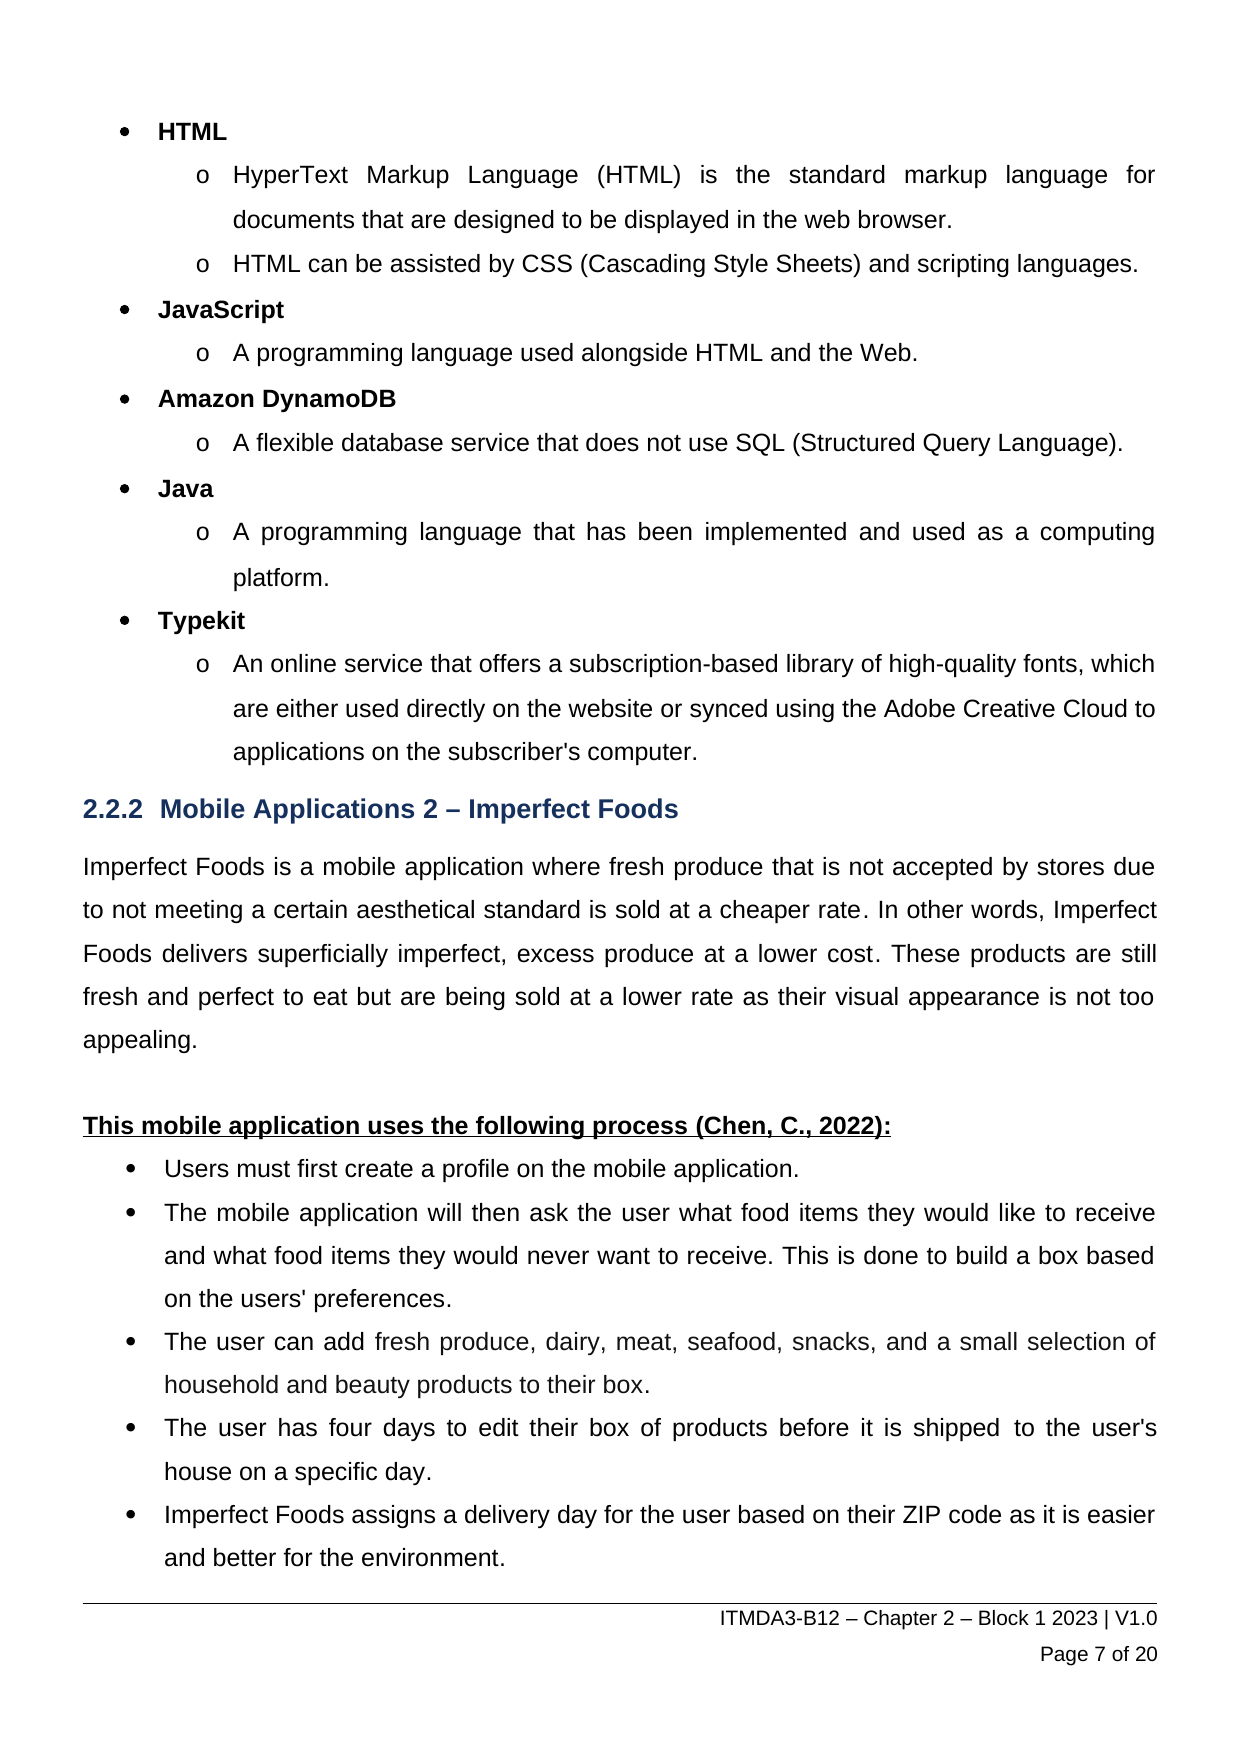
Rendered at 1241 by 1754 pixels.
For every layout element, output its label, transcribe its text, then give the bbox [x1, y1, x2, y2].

list HyperText Markup Language (HTML) is the standard markup language for documents that are designed to be displayed in the web browser. [195, 160, 1157, 234]
list The user can add fresh produce, dairy, meat, seafood, snacks, and a small selection of household and beauty products to their box. [126, 1327, 1157, 1399]
list Typekit [120, 606, 1157, 634]
list A programming language used alongside HTML and the Web. [195, 338, 1157, 369]
list Java [120, 474, 1157, 503]
list Amazon DynamoDB [120, 384, 1157, 413]
text Imperfect Foods is a mobile application where fresh produce that is not accepted by stores due to not meeting a certain aesthetical standard is sold at a cheaper rate. In other words, Imperfect Foods delivers superficially imperfect, excess produce at a lower cost. These products are still fresh and perfect to eat but are being sold at a lower rate as their visual appearance is not too appealing. [83, 852, 1157, 1054]
list A flexible database service that does not use SQL (Structured Query Language). [195, 428, 1157, 459]
list A programming language that has been implemented and used as a computing platform. [195, 517, 1157, 591]
list Imperfect Foods assigns a delivery day for the user based on their ZIP code as it is easier and better for the environment. [126, 1500, 1157, 1572]
list JavaScript [120, 295, 1157, 324]
list HTML can be assisted by CSS (Cascading Style Sheets) and scripting languages. [195, 248, 1157, 279]
list HTML [120, 117, 1157, 146]
list The mobile application will then ask the user what food items they would like to receive and what food items they would never want to receive. This is done to build a box based on the users' preferences. [126, 1197, 1157, 1313]
list An online service that offers a subscription-based library of high-quality fonts, which are either used directly on the website or synced using the Adobe Creative Cloud to applications on the subscriber's computer. [195, 649, 1157, 766]
list The user has four days to edit their box of products before it is shipped to the user's house on a specific day. [126, 1413, 1157, 1485]
list Users must first create a profile on the mobile application. [126, 1154, 1157, 1183]
text This mobile application uses the following process (Chen, C., 2022): [83, 1111, 1157, 1140]
subtitle Mobile Applications 2 – Imperfect Foods [83, 793, 1157, 824]
